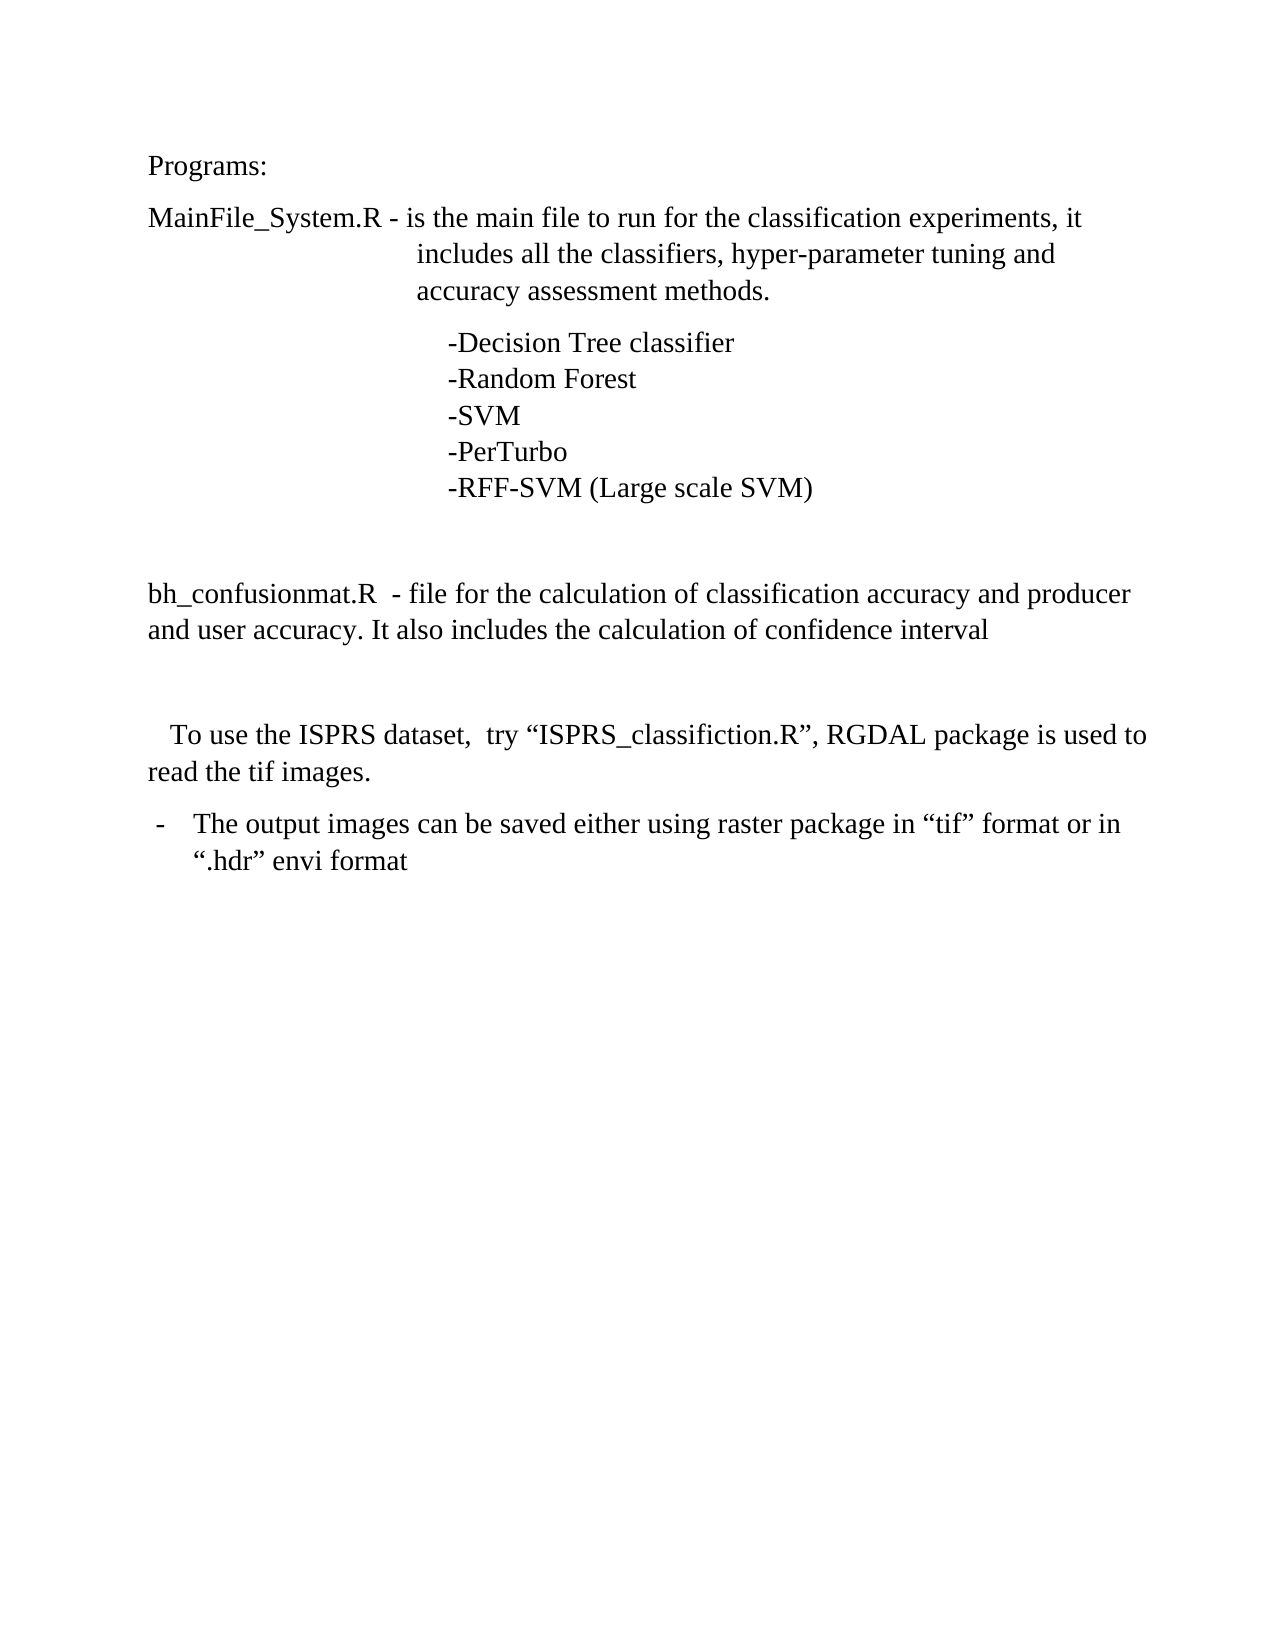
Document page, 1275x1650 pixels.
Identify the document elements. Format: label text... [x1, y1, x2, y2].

list -PerTurbo [448, 434, 1169, 467]
text Programs: [148, 148, 1127, 181]
text To use the ISPRS dataset, try “ISPRS_classifiction.R”, RGDAL package is used to read the tif images. [148, 717, 1169, 787]
list The output images can be saved either using raster package in “tif” format or in “.hdr” envi format [155, 806, 1169, 876]
list -RFF-SVM (Large scale SVM) [448, 470, 1169, 504]
list -Decision Tree classifier [448, 326, 1169, 359]
text MainFile_System.R - is the main file to run for the classification experiments, it includes all the classifiers, hyper-parameter tuning and accuracy assessment methods. [148, 200, 1169, 306]
text bh_confusionmat.R - file for the calculation of classification accuracy and producer and user accuracy. It also includes the calculation of confidence interval [148, 576, 1169, 645]
list -SVM [448, 398, 1169, 431]
list -Random Forest [448, 362, 1169, 395]
